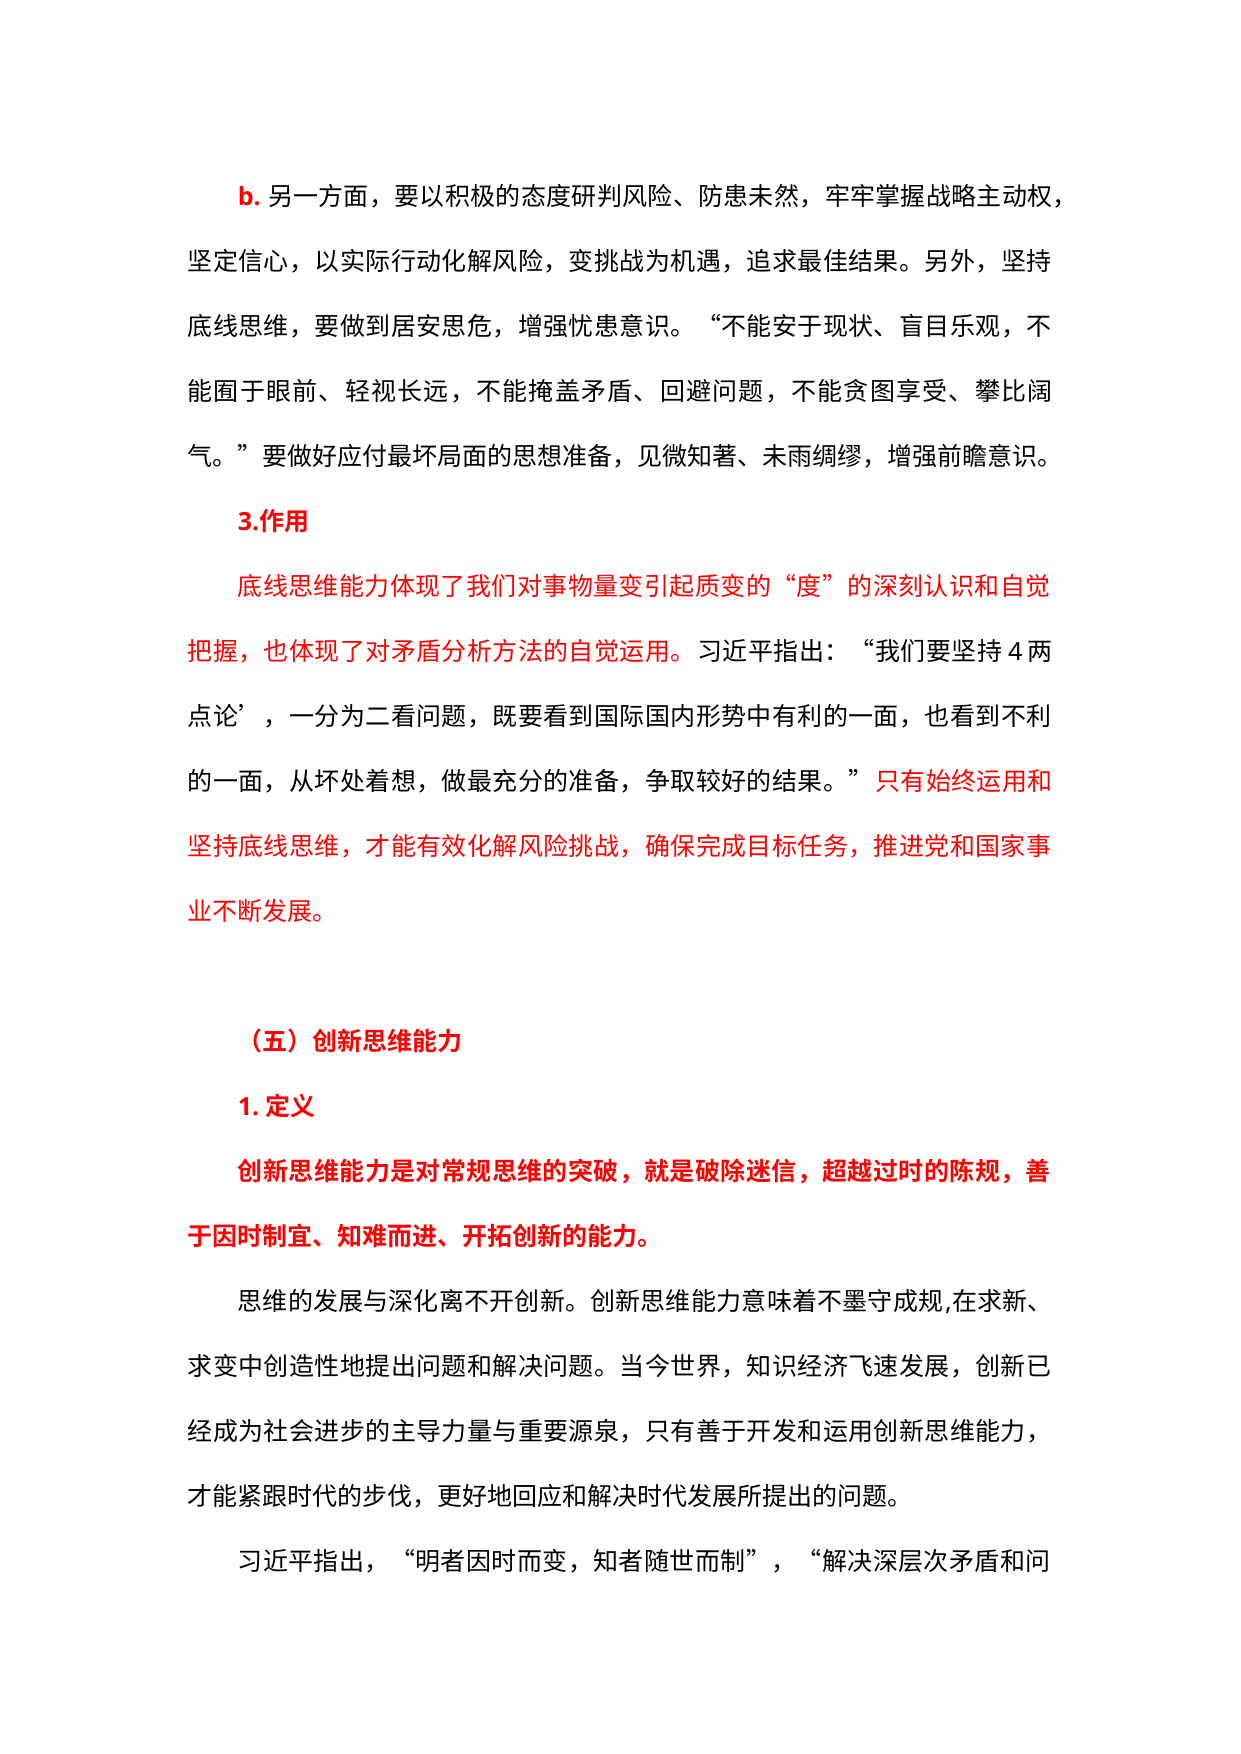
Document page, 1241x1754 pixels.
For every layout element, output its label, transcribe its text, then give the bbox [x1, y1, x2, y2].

text 3.作用 [187, 487, 1053, 552]
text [187, 1527, 1053, 1592]
text 底线思维能力体现了我们对事物量变引起质变的“度”的深刻认识和自觉把握，也体现了对矛盾分析方法的自觉运用。习近平指出：“我们要坚持4两点论’，一分为二看问题，既要看到国际国内形势中有利的一面，也看到不利的一面，从坏处着想，做最充分的准备，争取较好的结果。”只有始终运用和坚持底线思维，才能有效化解风险挑战，确保完成目标任务，推进党和国家事业不断发展。 [187, 552, 1053, 942]
text b. 另一方面，要以积极的态度研判风险、防患未然，牢牢掌握战略主动权，坚定信心，以实际行动化解风险，变挑战为机遇，追求最佳结果。另外，坚持底线思维，要做到居安思危，增强忧患意识。“不能安于现状、盲目乐观，不能囿于眼前、轻视长远，不能掩盖矛盾、回避问题，不能贪图享受、攀比阔气。”要做好应付最坏局面的思想准备，见微知著、未雨绸缪，增强前瞻意识。 [187, 162, 1053, 487]
text （五）创新思维能力 [187, 1007, 1053, 1072]
text 1. 定义 [187, 1072, 1053, 1137]
text 思维的发展与深化离不开创新。创新思维能力意味着不墨守成规,在求新、求变中创造性地提出问题和解决问题。当今世界，知识经济飞速发展，创新已经成为社会进步的主导力量与重要源泉，只有善于开发和运用创新思维能力，才能紧跟时代的步伐，更好地回应和解决时代发展所提出的问题。 [187, 1267, 1053, 1527]
text 创新思维能力是对常规思维的突破，就是破除迷信，超越过时的陈规，善于因时制宜、知难而进、开拓创新的能力。 [187, 1137, 1053, 1267]
